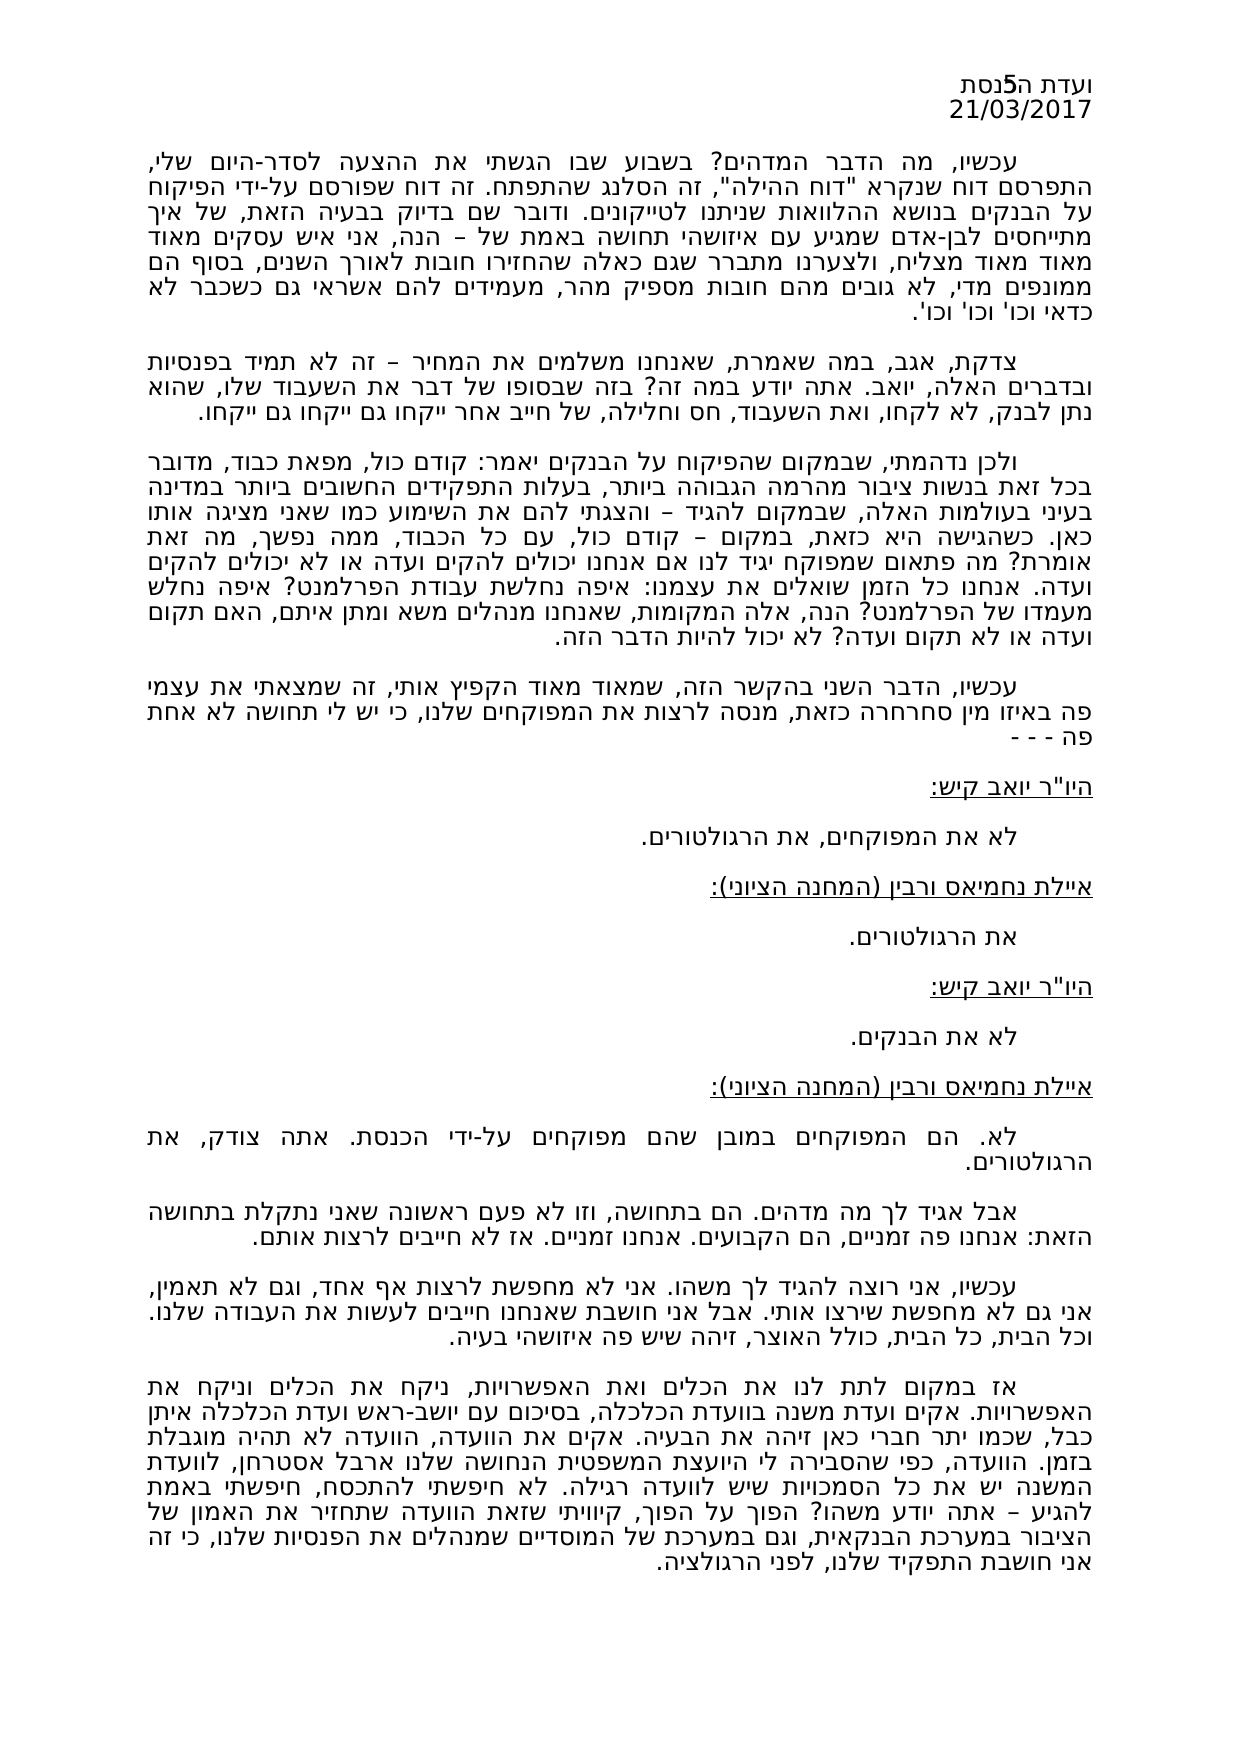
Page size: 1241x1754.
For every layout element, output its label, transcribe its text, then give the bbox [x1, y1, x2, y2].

text לא את המפוקחים, את הרגולטורים. [147, 825, 1093, 850]
text ולכן נדהמתי, שבמקום שהפיקוח על הבנקים יאמר: קודם כול, מפאת כבוד, מדובר בכל זאת בנשות ציבור מהרמה הגבוהה ביותר, בעלות התפקידים החשובים ביותר במדינה בעיני בעולמות האלה, שבמקום להגיד – והצגתי להם את השימוע כמו שאני מציגה אותו כאן. כשהגישה היא כזאת, במקום – קודם כול, עם כל הכבוד, ממה נפשך, מה זאת אומרת? מה פתאום שמפוקח יגיד לנו אם אנחנו יכולים להקים ועדה או לא יכולים להקים ועדה. אנחנו כל הזמן שואלים את עצמנו: איפה נחלשת עבודת הפרלמנט? איפה נחלש מעמדו של הפרלמנט? הנה, אלה המקומות, שאנחנו מנהלים משא ומתן איתם, האם תקום ועדה או לא תקום ועדה? לא יכול להיות הדבר הזה. [147, 450, 1093, 650]
text אבל אגיד לך מה מדהים. הם בתחושה, וזו לא פעם ראשונה שאני נתקלת בתחושה הזאת: אנחנו פה זמניים, הם הקבועים. אנחנו זמניים. אז לא חייבים לרצות אותם. [147, 1200, 1093, 1250]
text אז במקום לתת לנו את הכלים ואת האפשרויות, ניקח את הכלים וניקח את האפשרויות. אקים ועדת משנה בוועדת הכלכלה, בסיכום עם יושב-ראש ועדת הכלכלה איתן כבל, שכמו יתר חברי כאן זיהה את הבעיה. אקים את הוועדה, הוועדה לא תהיה מוגבלת בזמן. הוועדה, כפי שהסבירה לי היועצת המשפטית הנחושה שלנו ארבל אסטרחן, לוועדת המשנה יש את כל הסמכויות שיש לוועדה רגילה. לא חיפשתי להתכסח, חיפשתי באמת להגיע – אתה יודע משהו? הפוך על הפוך, קיוויתי שזאת הוועדה שתחזיר את האמון של הציבור במערכת הבנקאית, וגם במערכת של המוסדיים שמנהלים את הפנסיות שלנו, כי זה אני חושבת התפקיד שלנו, לפני הרגולציה. [147, 1375, 1093, 1575]
text את הרגולטורים. [147, 925, 1093, 950]
text עכשיו, מה הדבר המדהים? בשבוע שבו הגשתי את ההצעה לסדר-היום שלי, התפרסם דוח שנקרא "דוח ההילה", זה הסלנג שהתפתח. זה דוח שפורסם על-ידי הפיקוח על הבנקים בנושא ההלוואות שניתנו לטייקונים. ודובר שם בדיוק בבעיה הזאת, של איך מתייחסים לבן-אדם שמגיע עם איזושהי תחושה באמת של – הנה, אני איש עסקים מאוד מאוד מאוד מצליח, ולצערנו מתברר שגם כאלה שהחזירו חובות לאורך השנים, בסוף הם ממונפים מדי, לא גובים מהם חובות מספיק מהר, מעמידים להם אשראי גם כשכבר לא כדאי וכו' וכו' וכו'. [147, 150, 1093, 325]
text היו"ר יואב קיש: [147, 975, 1093, 1000]
text איילת נחמיאס ורבין (המחנה הציוני): [147, 1075, 1093, 1100]
text עכשיו, הדבר השני בהקשר הזה, שמאוד מאוד הקפיץ אותי, זה שמצאתי את עצמי פה באיזו מין סחרחרה כזאת, מנסה לרצות את המפוקחים שלנו, כי יש לי תחושה לא אחת פה - - - [147, 675, 1093, 750]
text עכשיו, אני רוצה להגיד לך משהו. אני לא מחפשת לרצות אף אחד, וגם לא תאמין, אני גם לא מחפשת שירצו אותי. אבל אני חושבת שאנחנו חייבים לעשות את העבודה שלנו. וכל הבית, כל הבית, כולל האוצר, זיהה שיש פה איזושהי בעיה. [147, 1275, 1093, 1350]
text לא את הבנקים. [147, 1025, 1093, 1050]
text איילת נחמיאס ורבין (המחנה הציוני): [147, 875, 1093, 900]
text לא. הם המפוקחים במובן שהם מפוקחים על-ידי הכנסת. אתה צודק, את הרגולטורים. [147, 1125, 1093, 1175]
text היו"ר יואב קיש: [147, 775, 1093, 800]
text צדקת, אגב, במה שאמרת, שאנחנו משלמים את המחיר – זה לא תמיד בפנסיות ובדברים האלה, יואב. אתה יודע במה זה? בזה שבסופו של דבר את השעבוד שלו, שהוא נתן לבנק, לא לקחו, ואת השעבוד, חס וחלילה, של חייב אחר ייקחו גם ייקחו גם ייקחו. [147, 350, 1093, 425]
